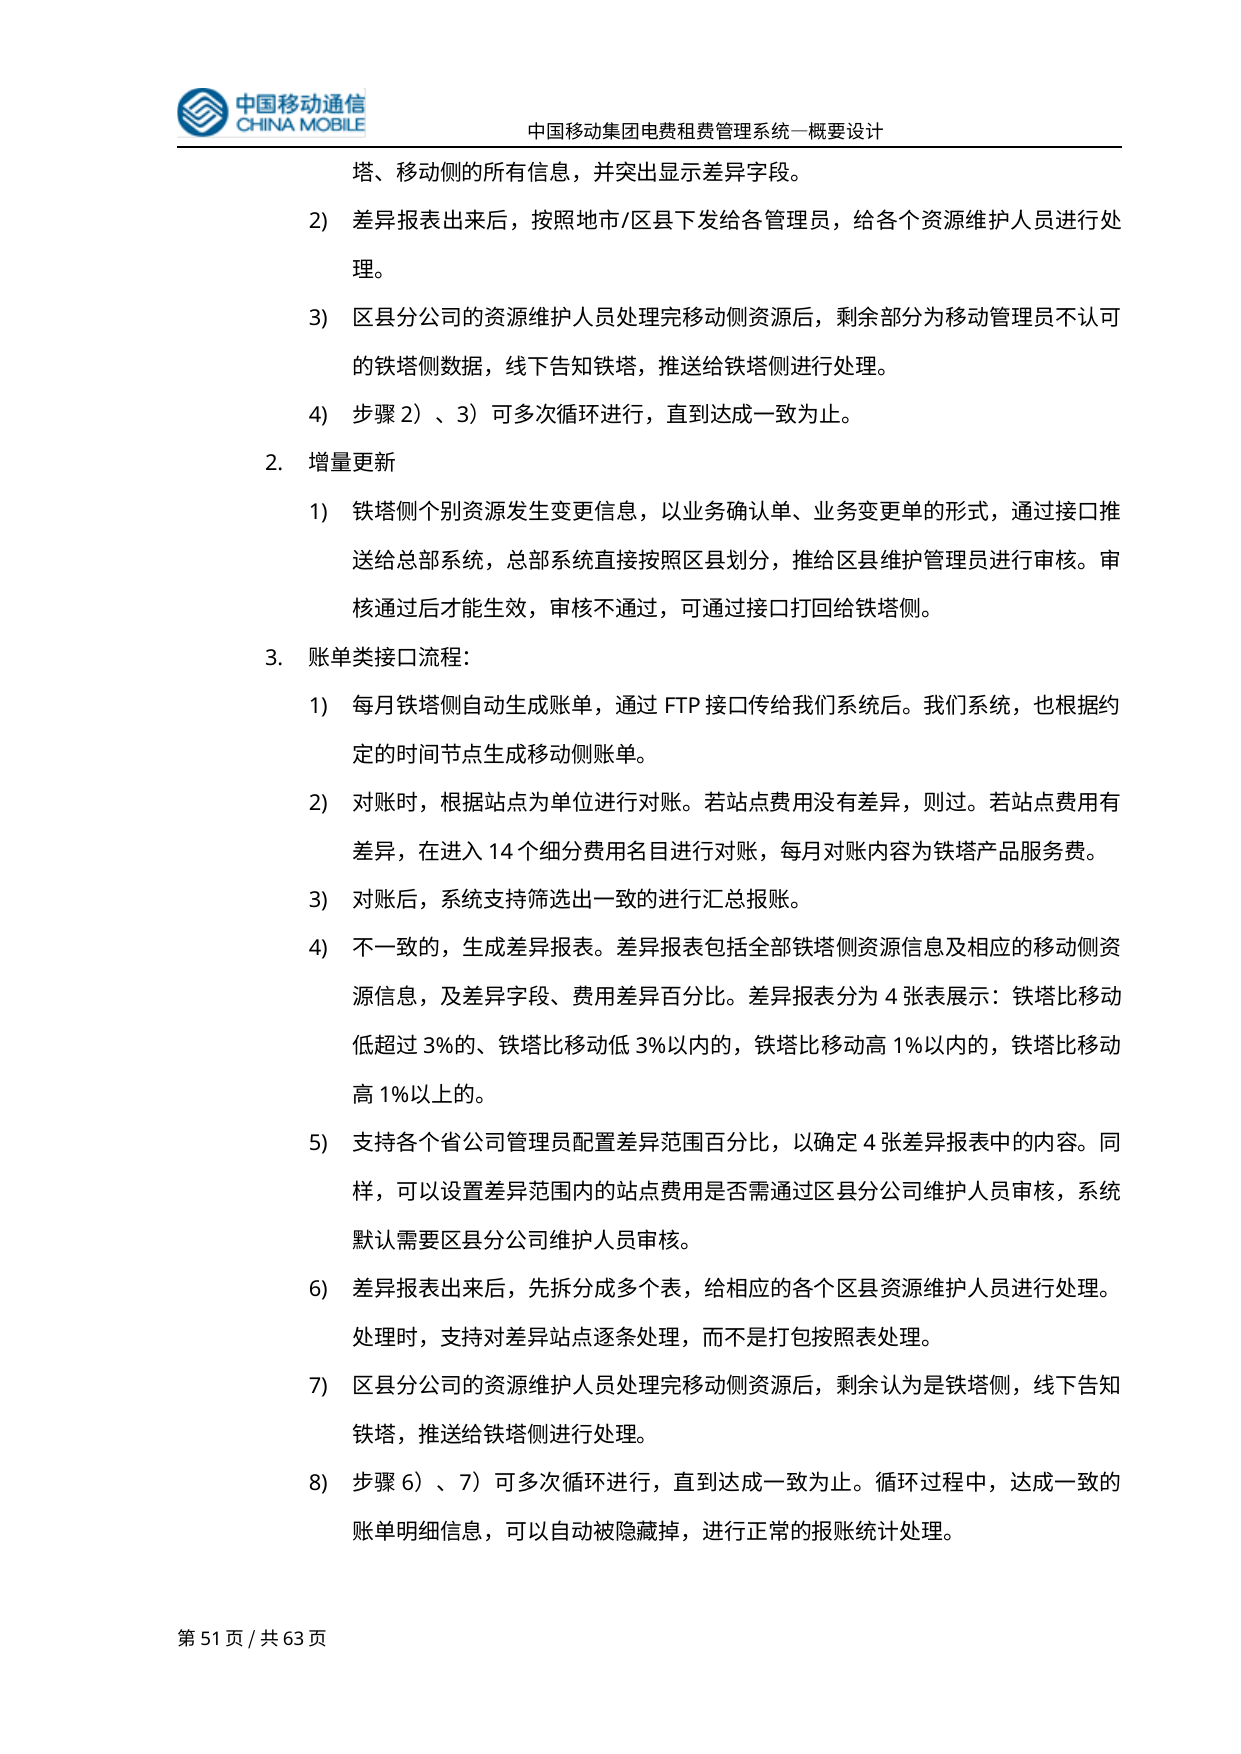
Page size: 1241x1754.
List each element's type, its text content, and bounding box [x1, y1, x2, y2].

list 账单类接口流程： [265, 639, 1122, 672]
list 不一致的，生成差异报表。差异报表包括全部铁塔侧资源信息及相应的移动侧资源信息，及差异字段、费用差异百分比。差异报表分为4张表展示：铁塔比移动低超过3%的、铁塔比移动低3%以内的，铁塔比移动高1%以内的，铁塔比移动高1%以上的。 [308, 930, 1122, 1109]
list 对账后，系统支持筛选出一致的进行汇总报账。 [308, 882, 1122, 914]
list 区县分公司的资源维护人员处理完移动侧资源后，剩余认为是铁塔侧，线下告知铁塔，推送给铁塔侧进行处理。 [308, 1368, 1122, 1449]
list 增量更新 [265, 445, 1122, 478]
list 区县分公司的资源维护人员处理完移动侧资源后，剩余部分为移动管理员不认可的铁塔侧数据，线下告知铁塔，推送给铁塔侧进行处理。 [308, 300, 1122, 381]
list 每月铁塔侧自动生成账单，通过FTP接口传给我们系统后。我们系统，也根据约定的时间节点生成移动侧账单。 [308, 688, 1122, 769]
list 支持各个省公司管理员配置差异范围百分比，以确定4张差异报表中的内容。同样，可以设置差异范围内的站点费用是否需通过区县分公司维护人员审核，系统默认需要区县分公司维护人员审核。 [308, 1125, 1122, 1255]
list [308, 154, 1122, 187]
list 对账时，根据站点为单位进行对账。若站点费用没有差异，则过。若站点费用有差异，在进入14个细分费用名目进行对账，每月对账内容为铁塔产品服务费。 [308, 785, 1122, 866]
list 铁塔侧个别资源发生变更信息，以业务确认单、业务变更单的形式，通过接口推送给总部系统，总部系统直接按照区县划分，推给区县维护管理员进行审核。审核通过后才能生效，审核不通过，可通过接口打回给铁塔侧。 [308, 493, 1122, 623]
picture [177, 88, 367, 139]
list 差异报表出来后，先拆分成多个表，给相应的各个区县资源维护人员进行处理。处理时，支持对差异站点逐条处理，而不是打包按照表处理。 [308, 1271, 1122, 1352]
list 步骤6）、7）可多次循环进行，直到达成一致为止。循环过程中，达成一致的账单明细信息，可以自动被隐藏掉，进行正常的报账统计处理。 [308, 1465, 1122, 1546]
list 差异报表出来后，按照地市/区县下发给各管理员，给各个资源维护人员进行处理。 [308, 203, 1122, 284]
list 步骤2）、3）可多次循环进行，直到达成一致为止。 [308, 397, 1122, 429]
